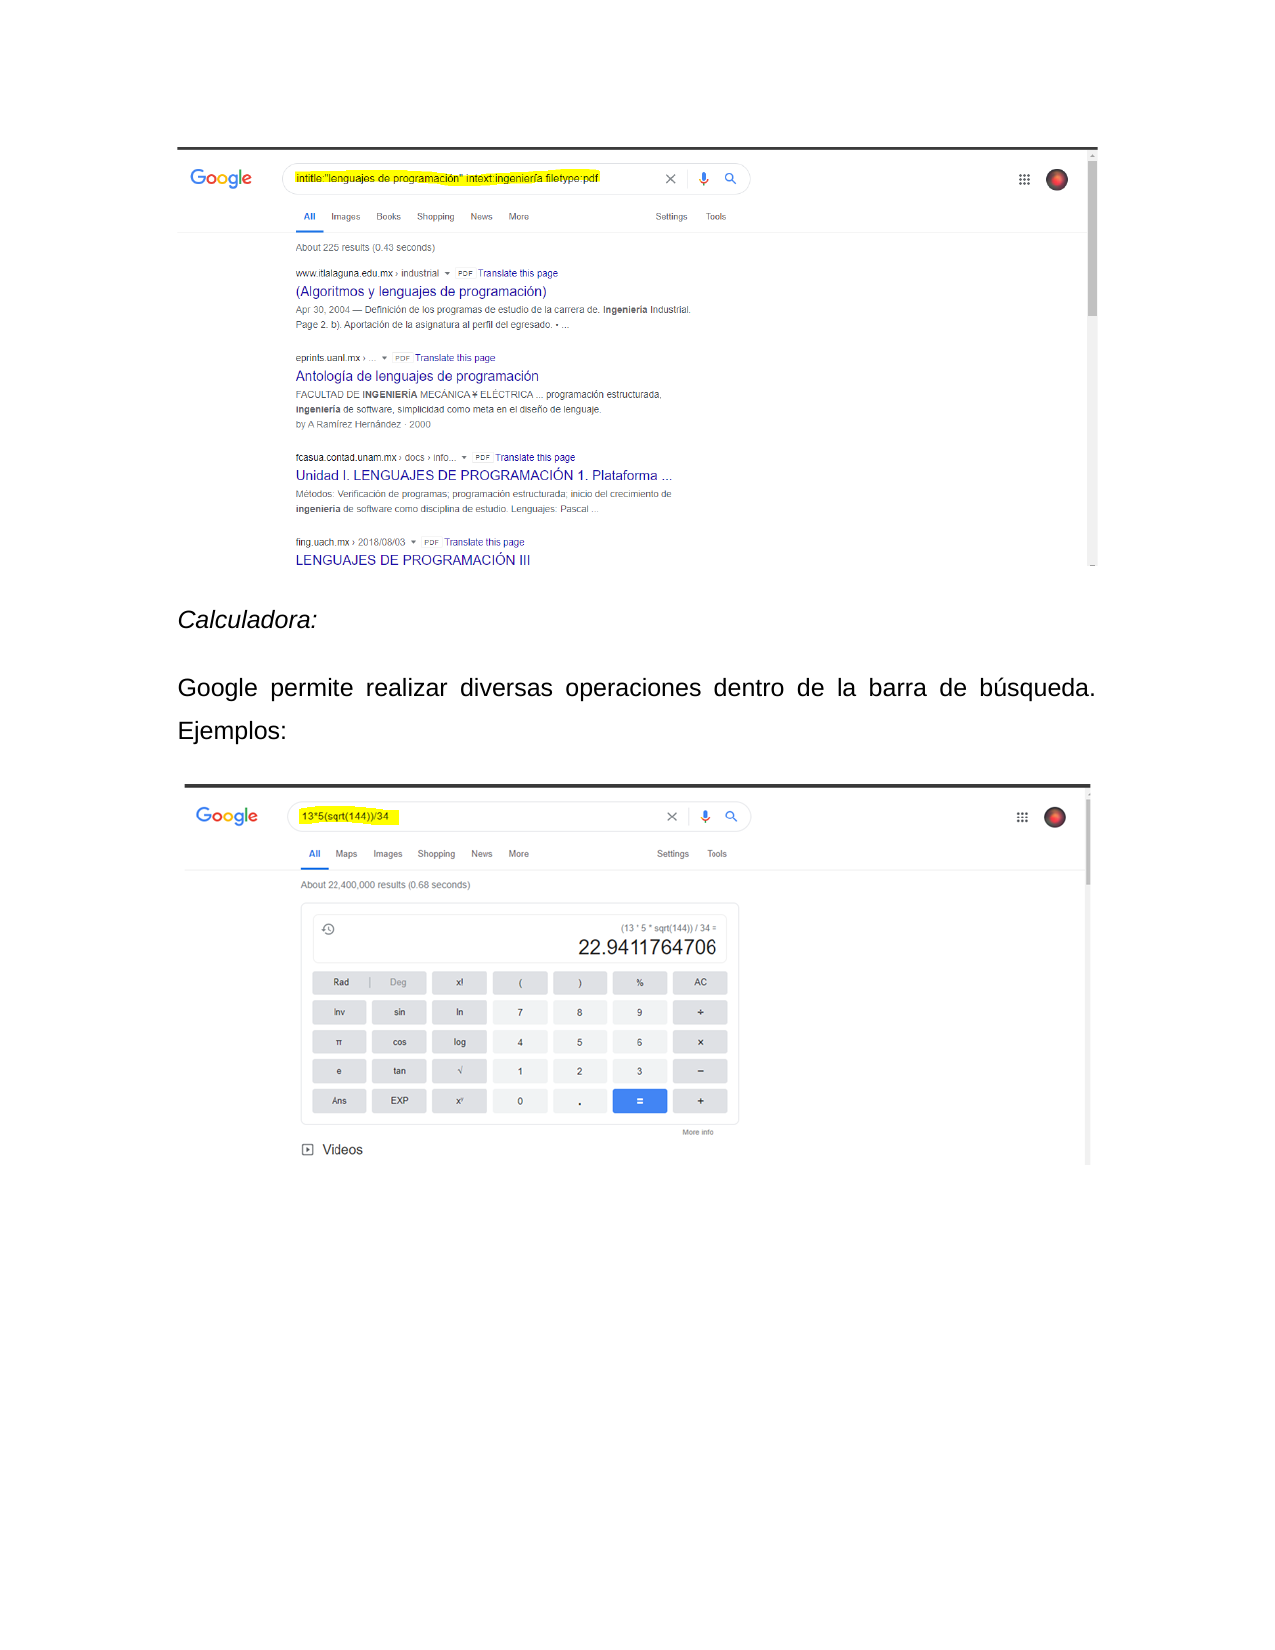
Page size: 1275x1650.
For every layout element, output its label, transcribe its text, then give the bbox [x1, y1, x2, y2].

text Calculadora: [177, 605, 1098, 634]
picture [177, 147, 1098, 566]
text Google permite realizar diversas operaciones dentro de la barra de búsqueda. Ejemplos: [177, 673, 1098, 745]
picture [184, 784, 1091, 1165]
